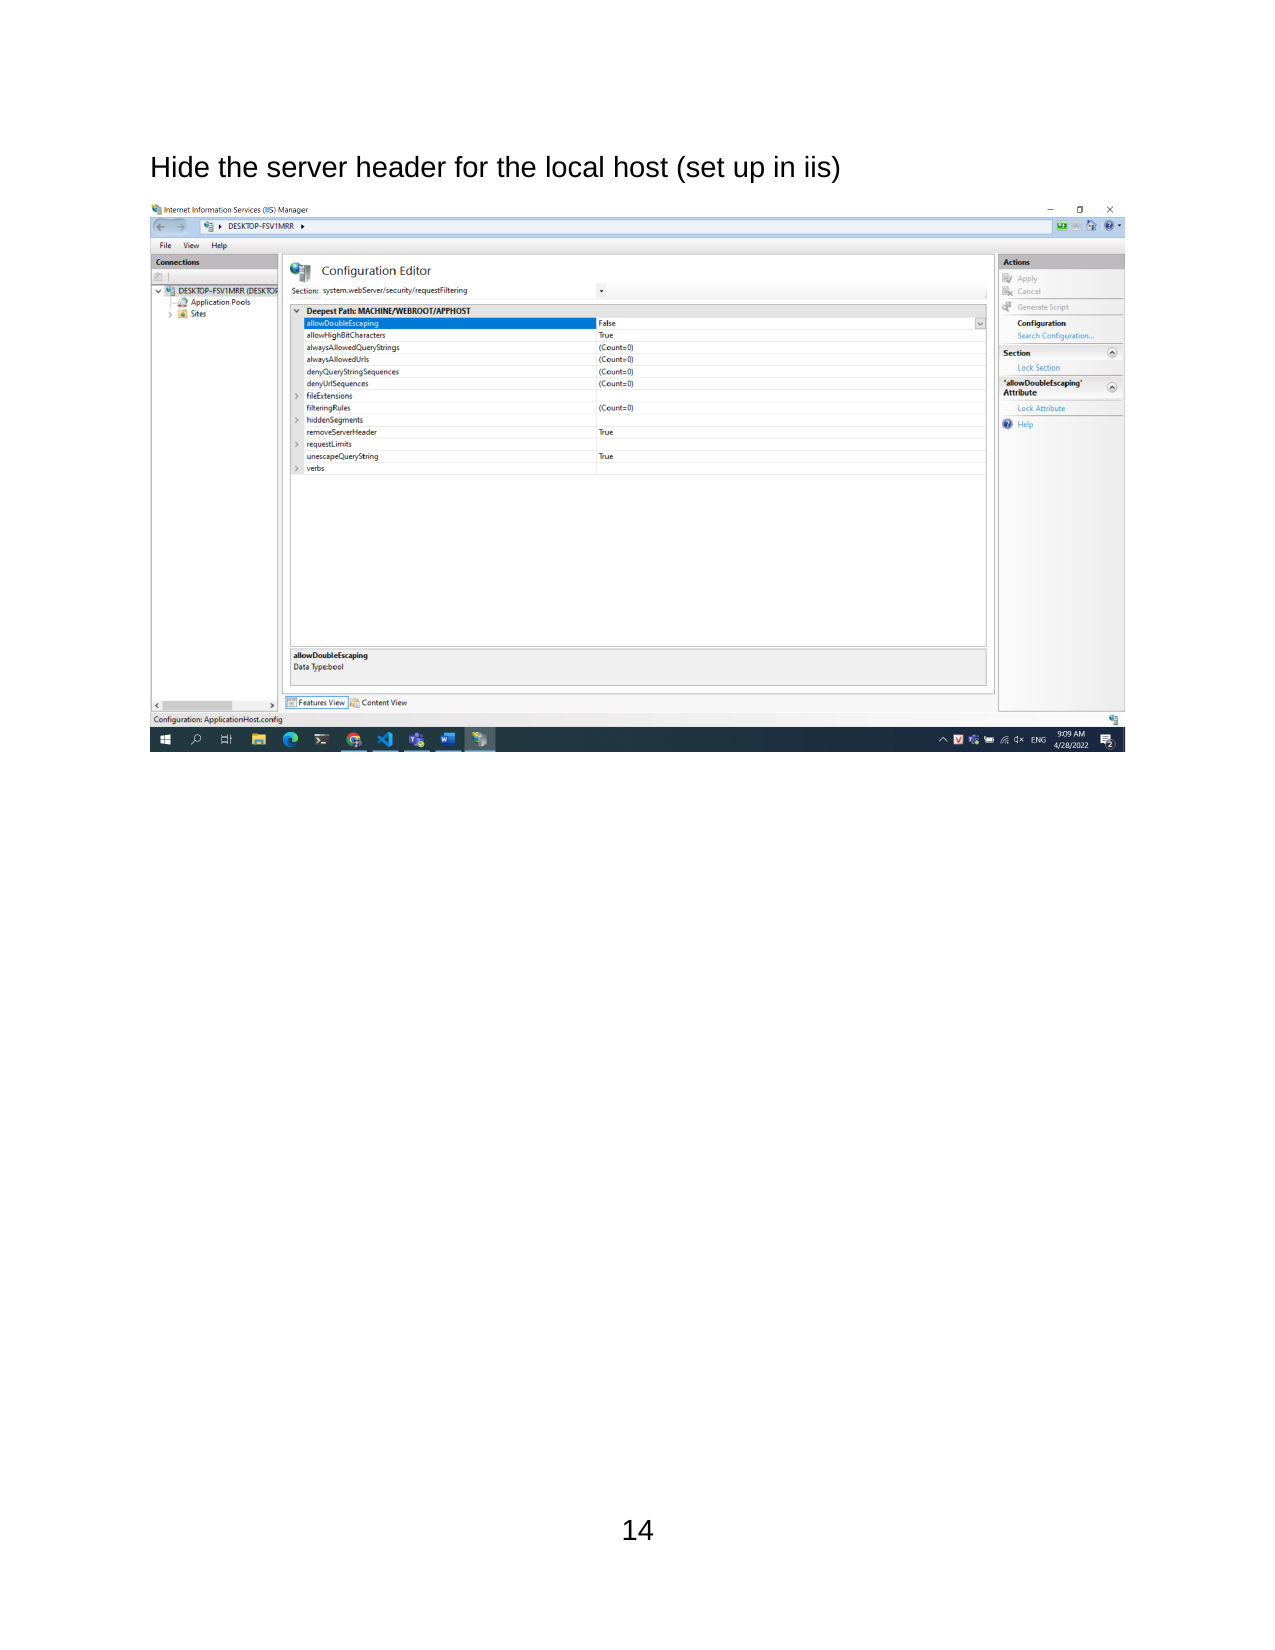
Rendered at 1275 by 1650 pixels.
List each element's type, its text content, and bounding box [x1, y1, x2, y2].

text Hide the server header for the local host (set up in iis) [150, 150, 1125, 183]
picture [150, 202, 1125, 752]
